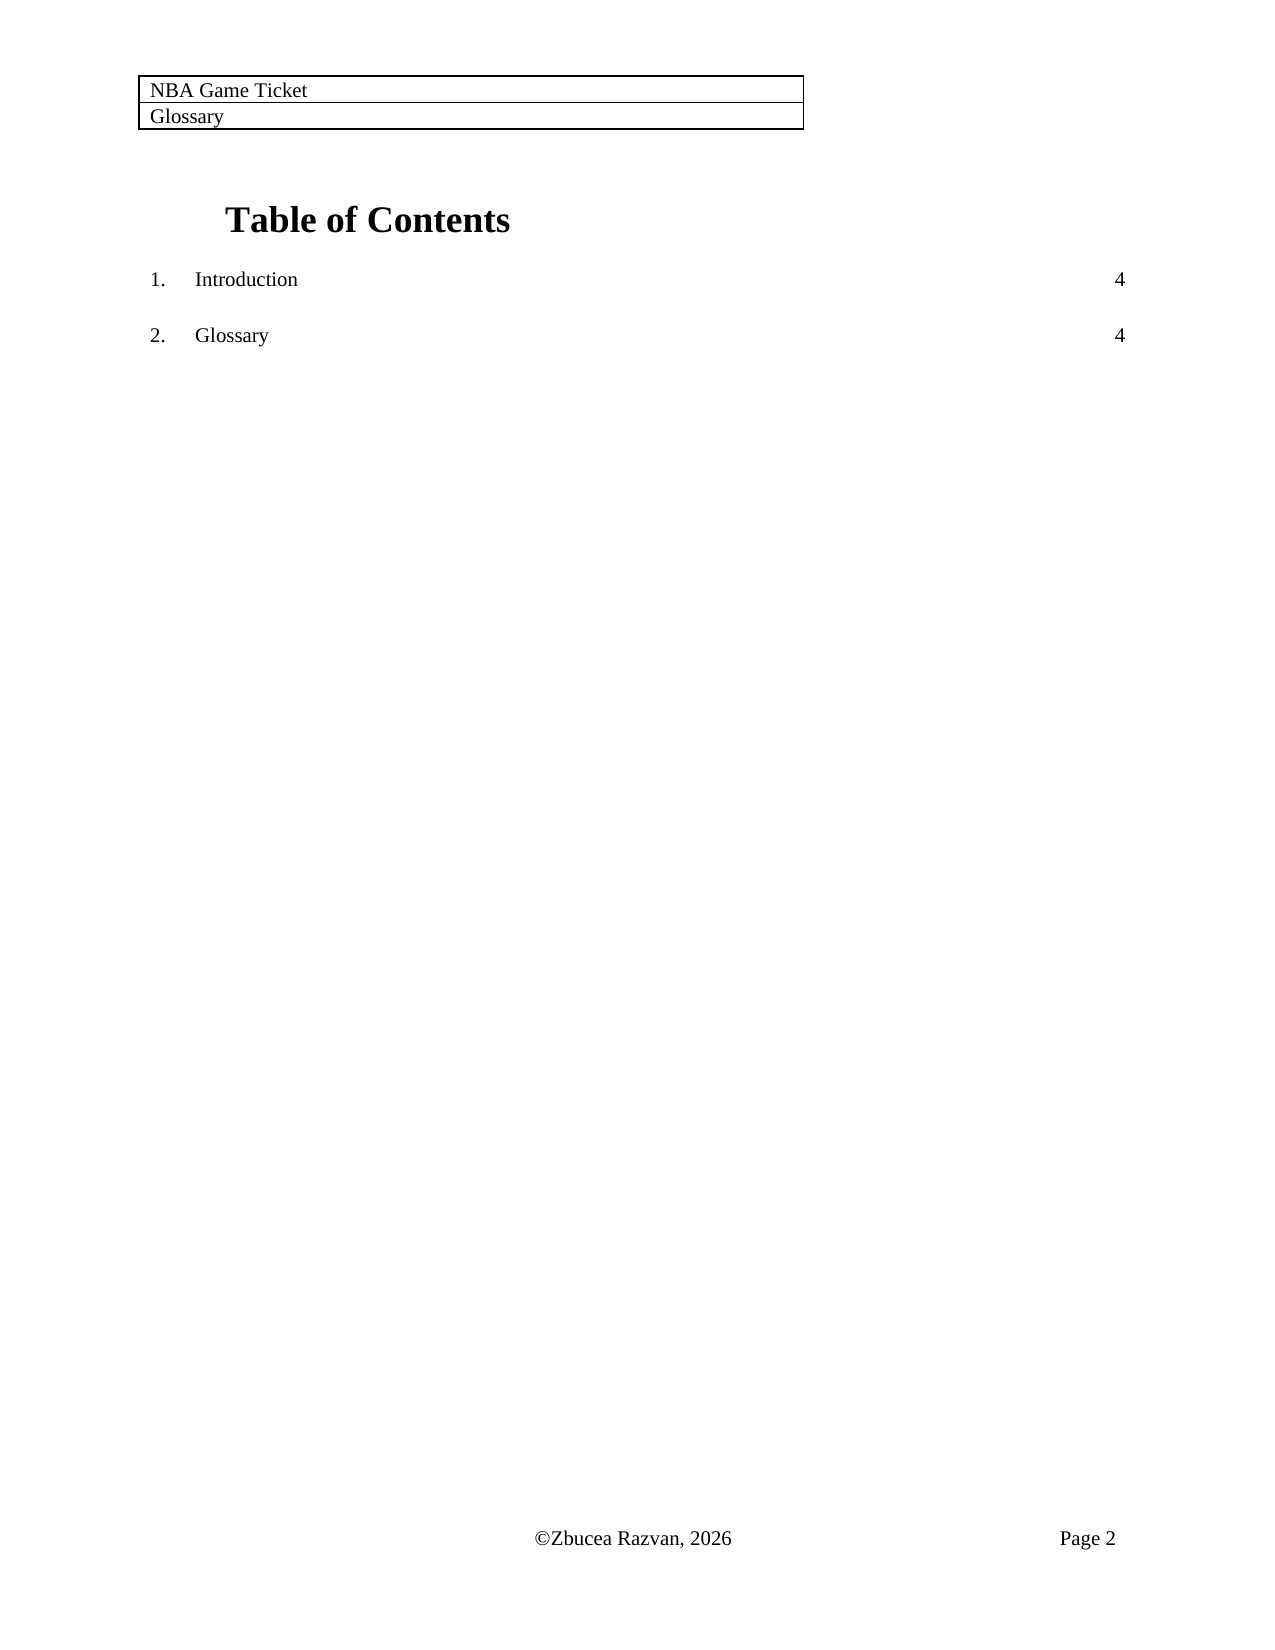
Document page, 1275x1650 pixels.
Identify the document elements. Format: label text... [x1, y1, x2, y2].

text 1. Introduction 4 [150, 266, 1050, 291]
text 2. Glossary 4 [150, 322, 1050, 347]
title Table of Contents [150, 198, 1125, 241]
